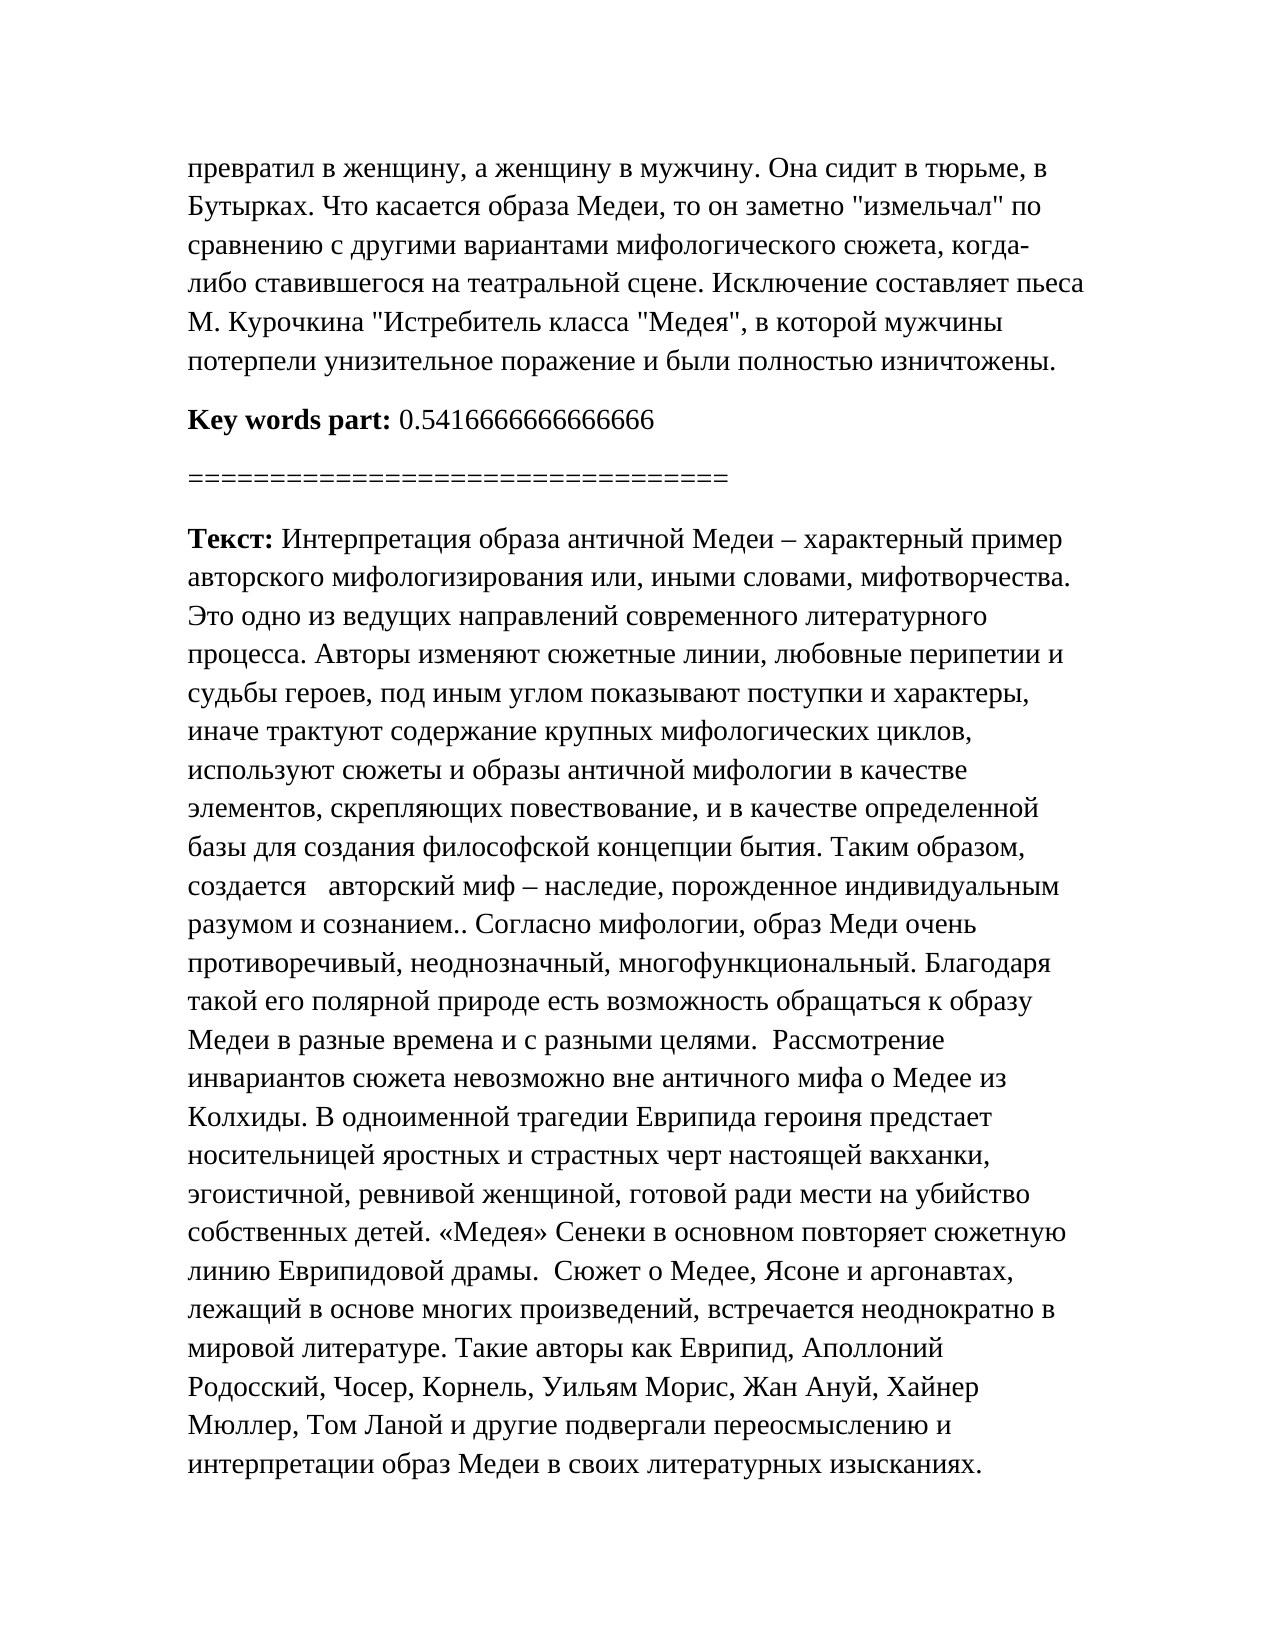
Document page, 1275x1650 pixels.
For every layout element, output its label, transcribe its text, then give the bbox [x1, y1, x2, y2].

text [187, 521, 1087, 1479]
text ================================= [187, 461, 1087, 495]
text Key words part: 0.5416666666666666 [187, 402, 1087, 436]
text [187, 150, 1087, 376]
